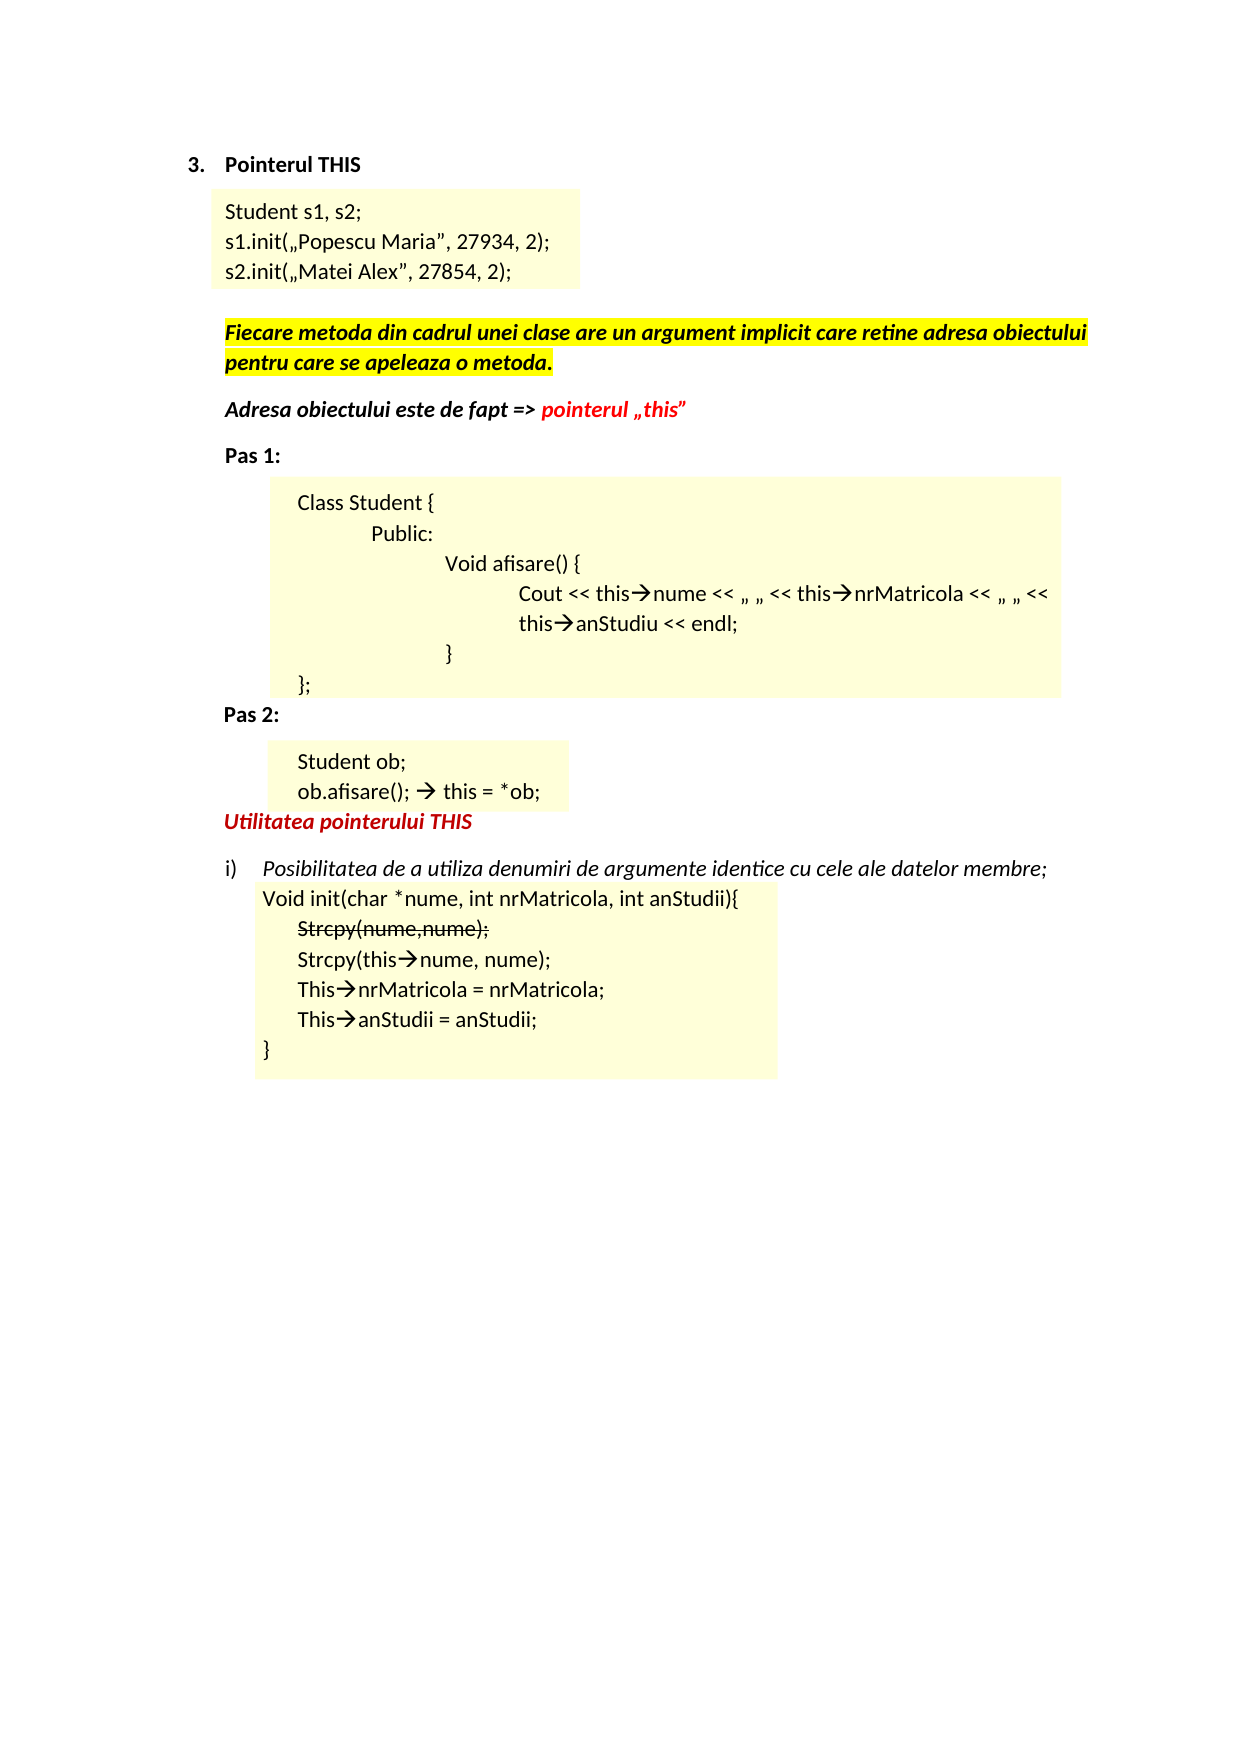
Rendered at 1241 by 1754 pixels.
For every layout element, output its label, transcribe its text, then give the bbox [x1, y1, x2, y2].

text Void afisare() { [225, 549, 1090, 577]
list ThisnrMatricola = nrMatricola; [262, 975, 1090, 1003]
text Cout << thisnume << „ „ << thisnrMatricola << „ „ << thisanStudiu << endl; [519, 579, 1090, 637]
list ThisanStudii = anStudii; [262, 1005, 1090, 1033]
text Public: [225, 519, 1090, 547]
text Class Student { [225, 488, 1090, 517]
text ob.afisare(); this = *ob; [150, 777, 1090, 805]
text }; [150, 670, 1090, 698]
text Pas 2: [150, 700, 1090, 728]
text Pas 1: [225, 442, 1090, 470]
text s2.init(„Matei Alex”, 27854, 2); [225, 257, 1090, 285]
list Strcpy(thisnume, nume); [262, 945, 1090, 973]
text Fiecare metoda din cadrul unei clase are un argument implicit care retine adresa obiectului pentru care se apeleaza o metoda. [225, 318, 1090, 376]
text Utilitatea pointerului THIS [150, 807, 1090, 835]
text s1.init(„Popescu Maria”, 27934, 2); [225, 227, 1090, 255]
text Student ob; [150, 747, 1090, 775]
list Void init(char *nume, int nrMatricola, int anStudii){ [262, 884, 1090, 912]
list } [262, 1035, 1090, 1063]
list Posibilitatea de a utiliza denumiri de argumente identice cu cele ale datelor membre; [225, 854, 1090, 882]
text Adresa obiectului este de fapt => pointerul „this” [225, 395, 1090, 423]
text Student s1, s2; [225, 197, 1090, 225]
list Strcpy(nume,nume); [262, 914, 1090, 943]
text } [150, 639, 1090, 668]
list Pointerul THIS [187, 150, 1090, 178]
